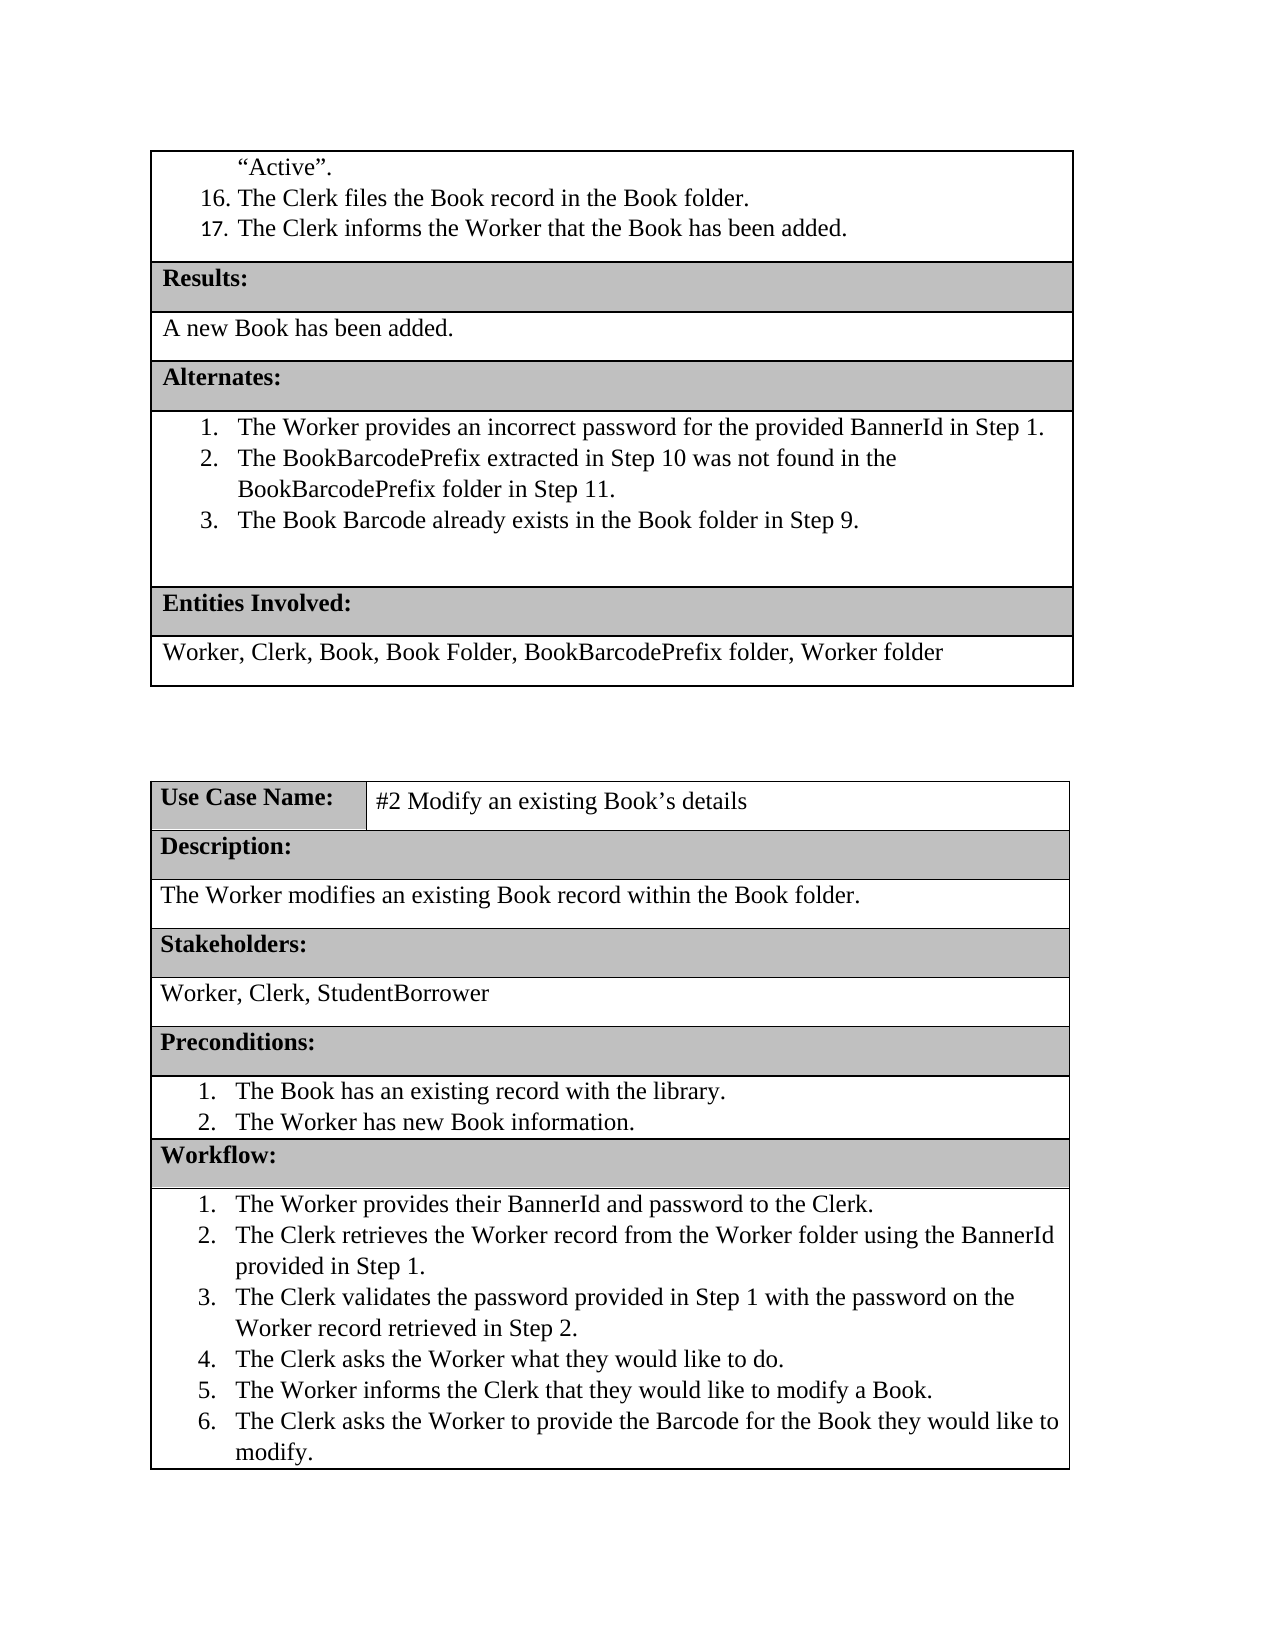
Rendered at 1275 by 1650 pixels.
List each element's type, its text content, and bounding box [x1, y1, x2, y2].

table_cell Workflow: [152, 1140, 1069, 1187]
table_cell The Worker provides an incorrect password for the provided BannerId in Step 1. The BookBarcodePrefix extracted in Step 10 was not found in the BookBarcodePrefix folder in Step 11. The Book Barcode already exists in the Book folder in Step 9. [152, 412, 1072, 586]
table_cell Alternates: [152, 362, 1072, 410]
table_cell The Book has an existing record with the library. The Worker has new Book information. [152, 1077, 1069, 1138]
table_cell Preconditions: [152, 1027, 1069, 1075]
table_cell Results: [152, 263, 1072, 311]
table_header #2 Modify an existing Book’s details [367, 782, 1069, 829]
table_cell A new Book has been added. [152, 313, 1072, 360]
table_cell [152, 152, 1072, 261]
table_cell Stakeholders: [152, 929, 1069, 977]
table_cell Worker, Clerk, Book, Book Folder, BookBarcodePrefix folder, Worker folder [152, 637, 1072, 685]
table_cell Worker, Clerk, StudentBorrower [152, 978, 1069, 1026]
table_header Use Case Name: [152, 782, 366, 829]
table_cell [152, 1189, 1069, 1468]
table_cell Description: [152, 831, 1069, 879]
table_cell Entities Involved: [152, 588, 1072, 635]
table_cell The Worker modifies an existing Book record within the Book folder. [152, 880, 1069, 928]
